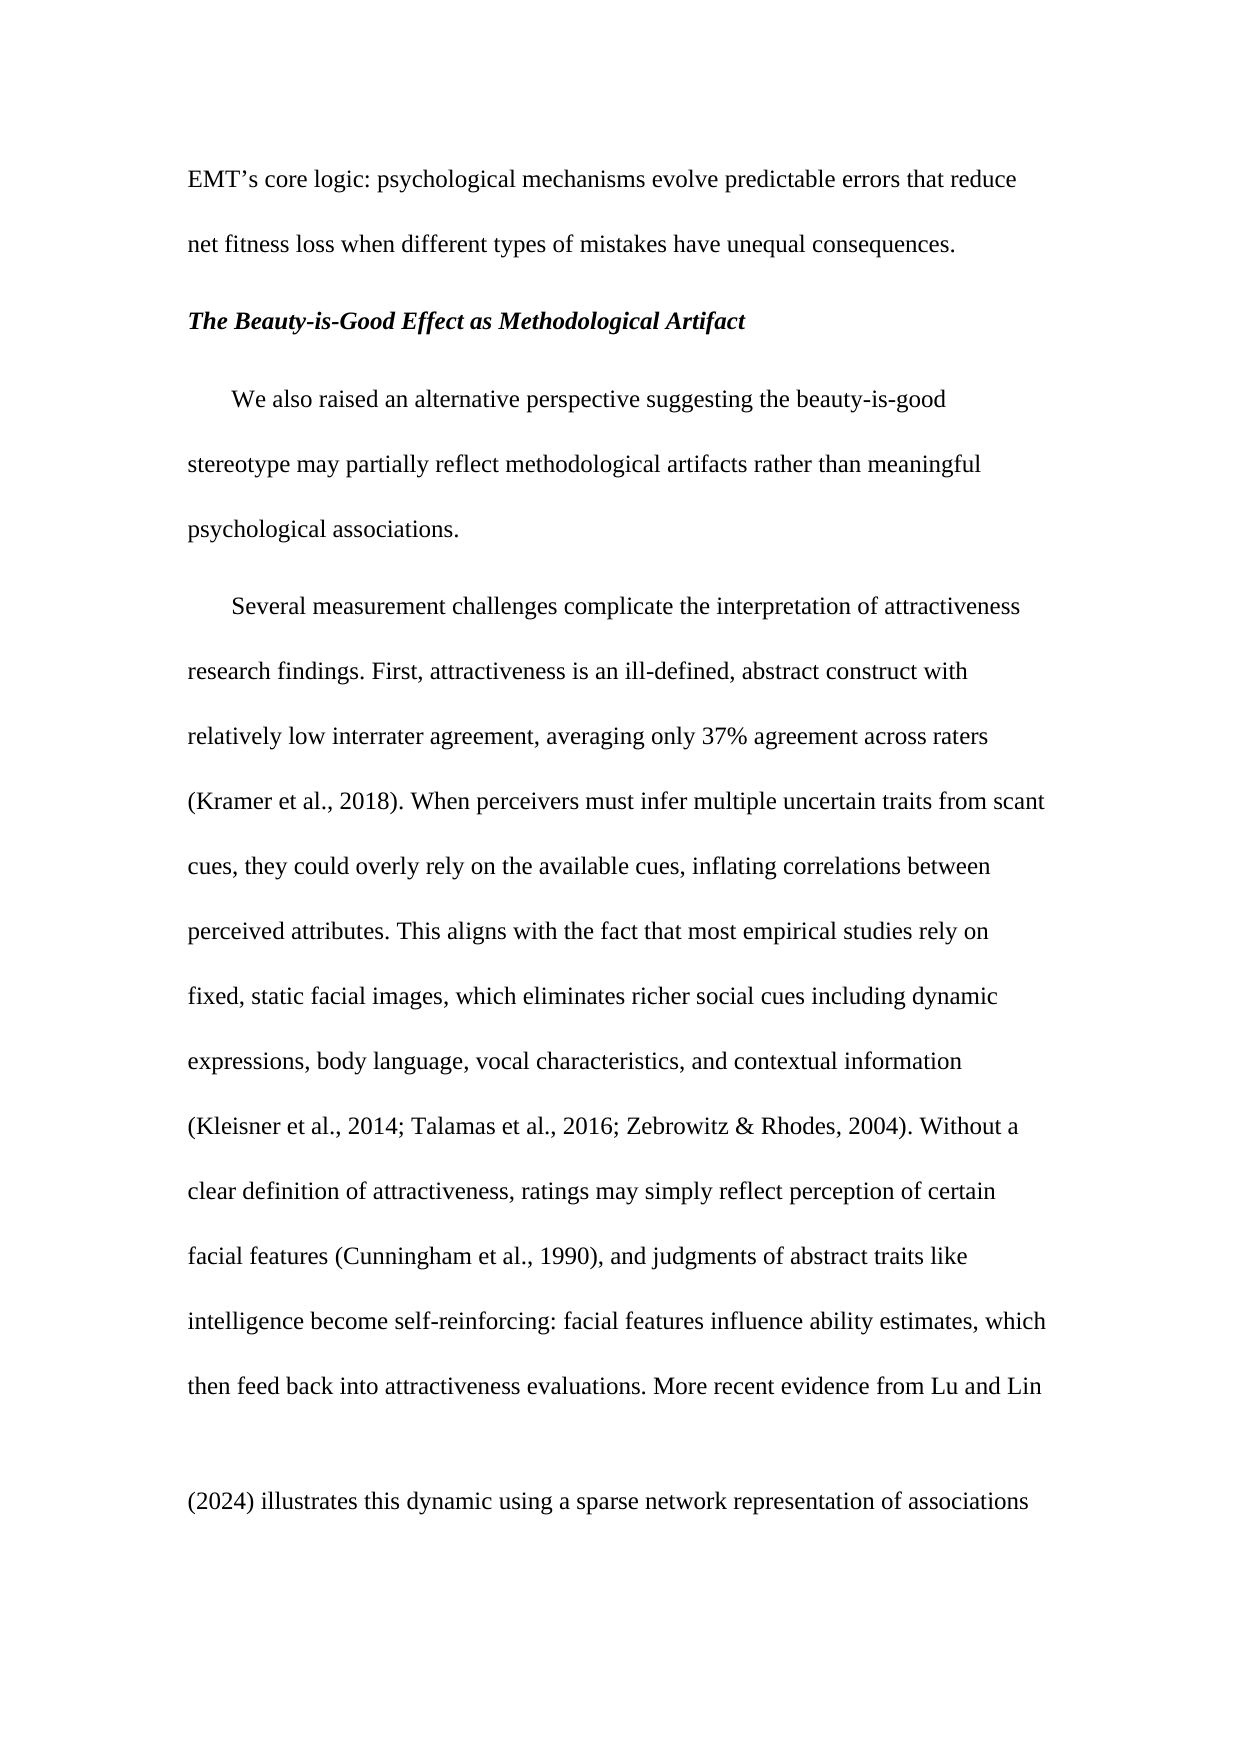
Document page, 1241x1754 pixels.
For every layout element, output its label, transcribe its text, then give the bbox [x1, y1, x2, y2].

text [187, 162, 1053, 259]
subtitle The Beauty-is-Good Effect as Methodological Artifact [187, 304, 1053, 337]
text We also raised an alternative perspective suggesting the beauty-is-good stereotype may partially reflect methodological artifacts rather than meaningful psychological associations. [187, 382, 1053, 544]
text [187, 589, 1053, 1532]
